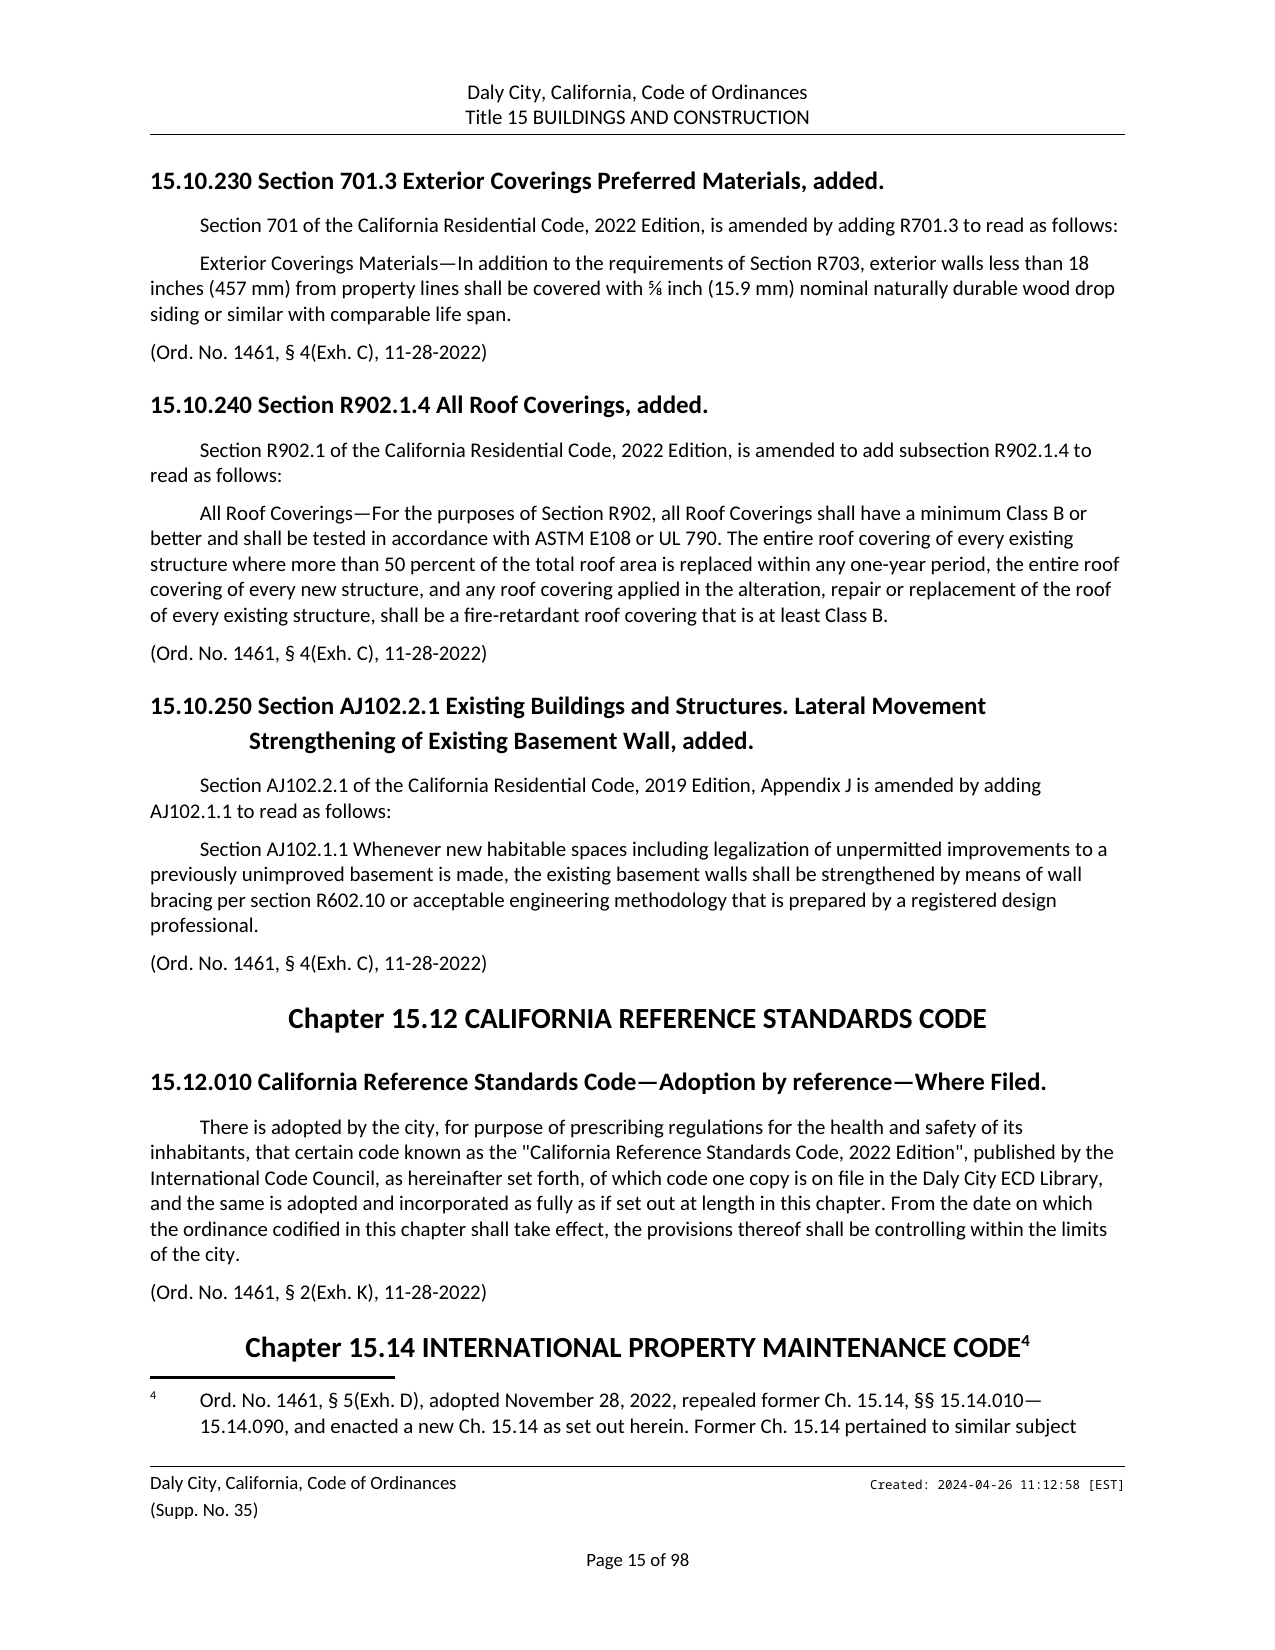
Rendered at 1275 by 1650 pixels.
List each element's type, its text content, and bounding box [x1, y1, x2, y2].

text All Roof Coverings—For the purposes of Section R902, all Roof Coverings shall have a minimum Class B or better and shall be tested in accordance with ASTM E108 or UL 790. The entire roof covering of every existing structure where more than 50 percent of the total roof area is replaced within any one-year period, the entire roof covering of every new structure, and any roof covering applied in the alteration, repair or replacement of the roof of every existing structure, shall be a fire-retardant roof covering that is at least Class B. [150, 500, 1125, 627]
text 15.10.240 Section R902.1.4 All Roof Coverings, added. [150, 389, 1125, 420]
text 15.10.230 Section 701.3 Exterior Coverings Preferred Materials, added. [150, 165, 1125, 195]
text (Ord. No. 1461, § 4(Exh. C), 11-28-2022) [150, 339, 1125, 364]
text Section 701 of the California Residential Code, 2022 Edition, is amended by adding R701.3 to read as follows: [150, 212, 1125, 238]
text (Ord. No. 1461, § 2(Exh. K), 11-28-2022) [150, 1279, 1125, 1304]
text Section AJ102.1.1 Whenever new habitable spaces including legalization of unpermitted improvements to a previously unimproved basement is made, the existing basement walls shall be strengthened by means of wall bracing per section R602.10 or acceptable engineering methodology that is prepared by a registered design professional. [150, 836, 1125, 938]
subtitle Chapter 15.12 CALIFORNIA REFERENCE STANDARDS CODE [150, 1001, 1125, 1036]
text (Ord. No. 1461, § 4(Exh. C), 11-28-2022) [150, 640, 1125, 665]
text Exterior Coverings Materials—In addition to the requirements of Section R703, exterior walls less than 18 inches (457 mm) from property lines shall be covered with ⅝ inch (15.9 mm) nominal naturally durable wood drop siding or similar with comparable life span. [150, 250, 1125, 326]
text Section AJ102.2.1 of the California Residential Code, 2019 Edition, Appendix J is amended by adding AJ102.1.1 to read as follows: [150, 773, 1125, 823]
text Section R902.1 of the California Residential Code, 2022 Edition, is amended to add subsection R902.1.4 to read as follows: [150, 437, 1125, 488]
text 15.10.250 Section AJ102.2.1 Existing Buildings and Structures. Lateral Movement Strengthening of Existing Basement Wall, added. [150, 690, 1125, 756]
text There is adopted by the city, for purpose of prescribing regulations for the health and safety of its inhabitants, that certain code known as the "California Reference Standards Code, 2022 Edition", published by the International Code Council, as hereinafter set forth, of which code one copy is on file in the Daly City ECD Library, and the same is adopted and incorporated as fully as if set out at length in this chapter. From the date on which the ordinance codified in this chapter shall take effect, the provisions thereof shall be controlling within the limits of the city. [150, 1114, 1125, 1267]
text 15.12.010 California Reference Standards Code—Adoption by reference—Where Filed. [150, 1067, 1125, 1097]
subtitle Chapter 15.14 INTERNATIONAL PROPERTY MAINTENANCE CODE [150, 1329, 1125, 1365]
text (Ord. No. 1461, § 4(Exh. C), 11-28-2022) [150, 950, 1125, 976]
